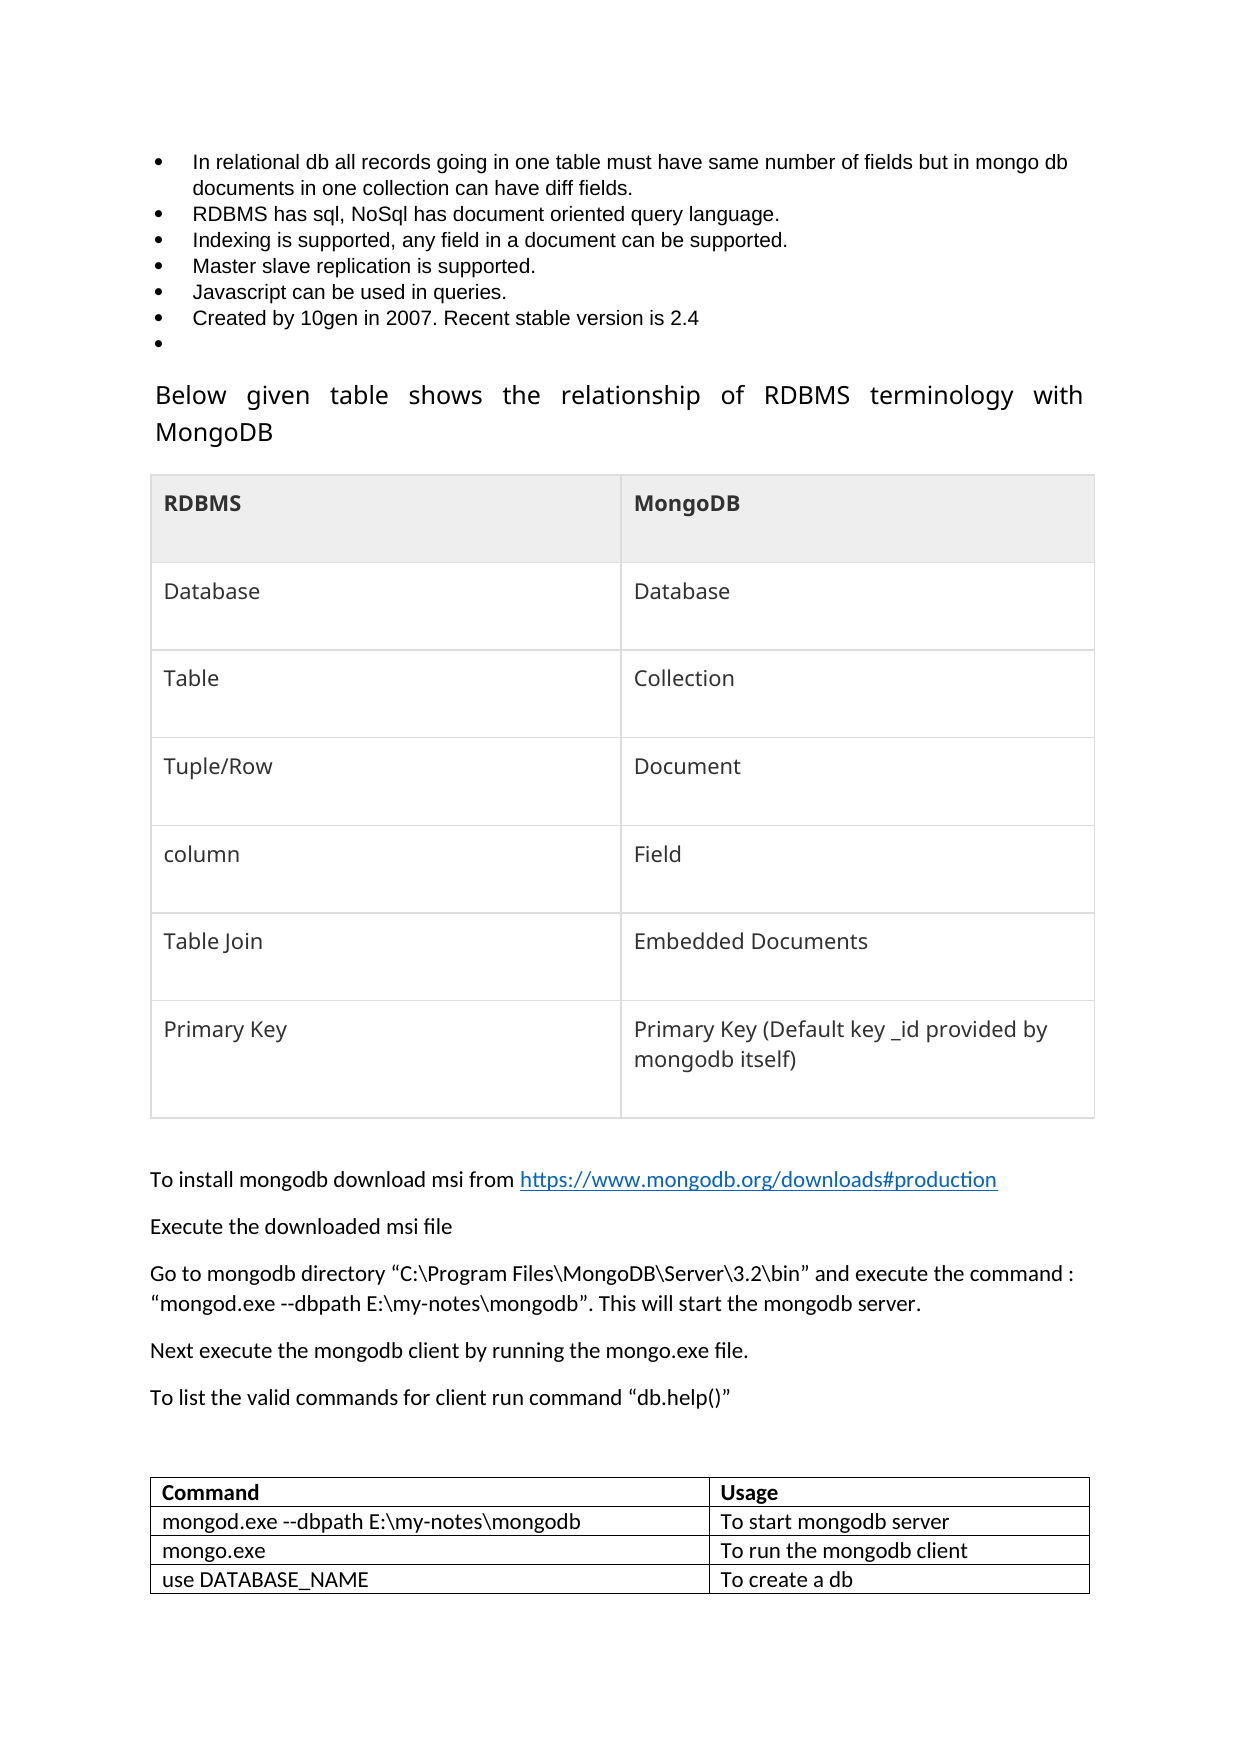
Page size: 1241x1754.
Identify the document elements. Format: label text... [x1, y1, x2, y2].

table_cell Field [622, 826, 1094, 912]
list Javascript can be used in queries. [155, 279, 1090, 304]
table_cell Table Join [152, 914, 620, 1000]
table_cell mongod.exe --dbpath E:\my-notes\mongodb [151, 1507, 709, 1535]
table_cell Embedded Documents [622, 914, 1094, 1000]
table_cell Document [622, 738, 1094, 824]
table_cell Tuple/Row [152, 738, 620, 824]
list Created by 10gen in 2007. Recent stable version is 2.4 [155, 306, 1090, 329]
table_header RDBMS [152, 476, 620, 562]
list Master slave replication is supported. [155, 254, 1090, 278]
table_cell Primary Key [152, 1001, 620, 1117]
list RDBMS has sql, NoSql has document oriented query language. [155, 202, 1090, 226]
table_cell To create a db [710, 1565, 1089, 1593]
table_cell use DATABASE_NAME [151, 1565, 709, 1593]
table_cell Table [152, 651, 620, 737]
list Indexing is supported, any field in a document can be supported. [155, 228, 1090, 252]
text Execute the downloaded msi file [150, 1212, 1090, 1240]
table_cell Collection [622, 651, 1094, 737]
text Next execute the mongodb client by running the mongo.exe file. [150, 1336, 1090, 1364]
table_cell Database [622, 563, 1094, 649]
text To install mongodb download msi from https://www.mongodb.org/downloads#production [150, 1166, 1090, 1193]
table_cell To run the mongodb client [710, 1536, 1089, 1564]
list In relational db all records going in one table must have same number of fields but in mongo db documents in one collection can have diff fields. [155, 150, 1090, 200]
table_cell mongo.exe [151, 1536, 709, 1564]
text Go to mongodb directory “C:\Program Files\MongoDB\Server\3.2\bin” and execute the command : “mongod.exe --dbpath E:\my-notes\mongodb”. This will start the mongodb server. [150, 1259, 1090, 1317]
table_cell Primary Key (Default key _id provided by mongodb itself) [622, 1001, 1094, 1117]
text Below given table shows the relationship of RDBMS terminology with MongoDB [155, 374, 1085, 449]
table_header Usage [710, 1478, 1089, 1506]
table_cell To start mongodb server [710, 1507, 1089, 1535]
table_header Command [151, 1478, 709, 1506]
table_cell Database [152, 563, 620, 649]
table_cell column [152, 826, 620, 912]
text To list the valid commands for client run command “db.help()” [150, 1383, 1090, 1411]
table_header MongoDB [622, 476, 1094, 562]
